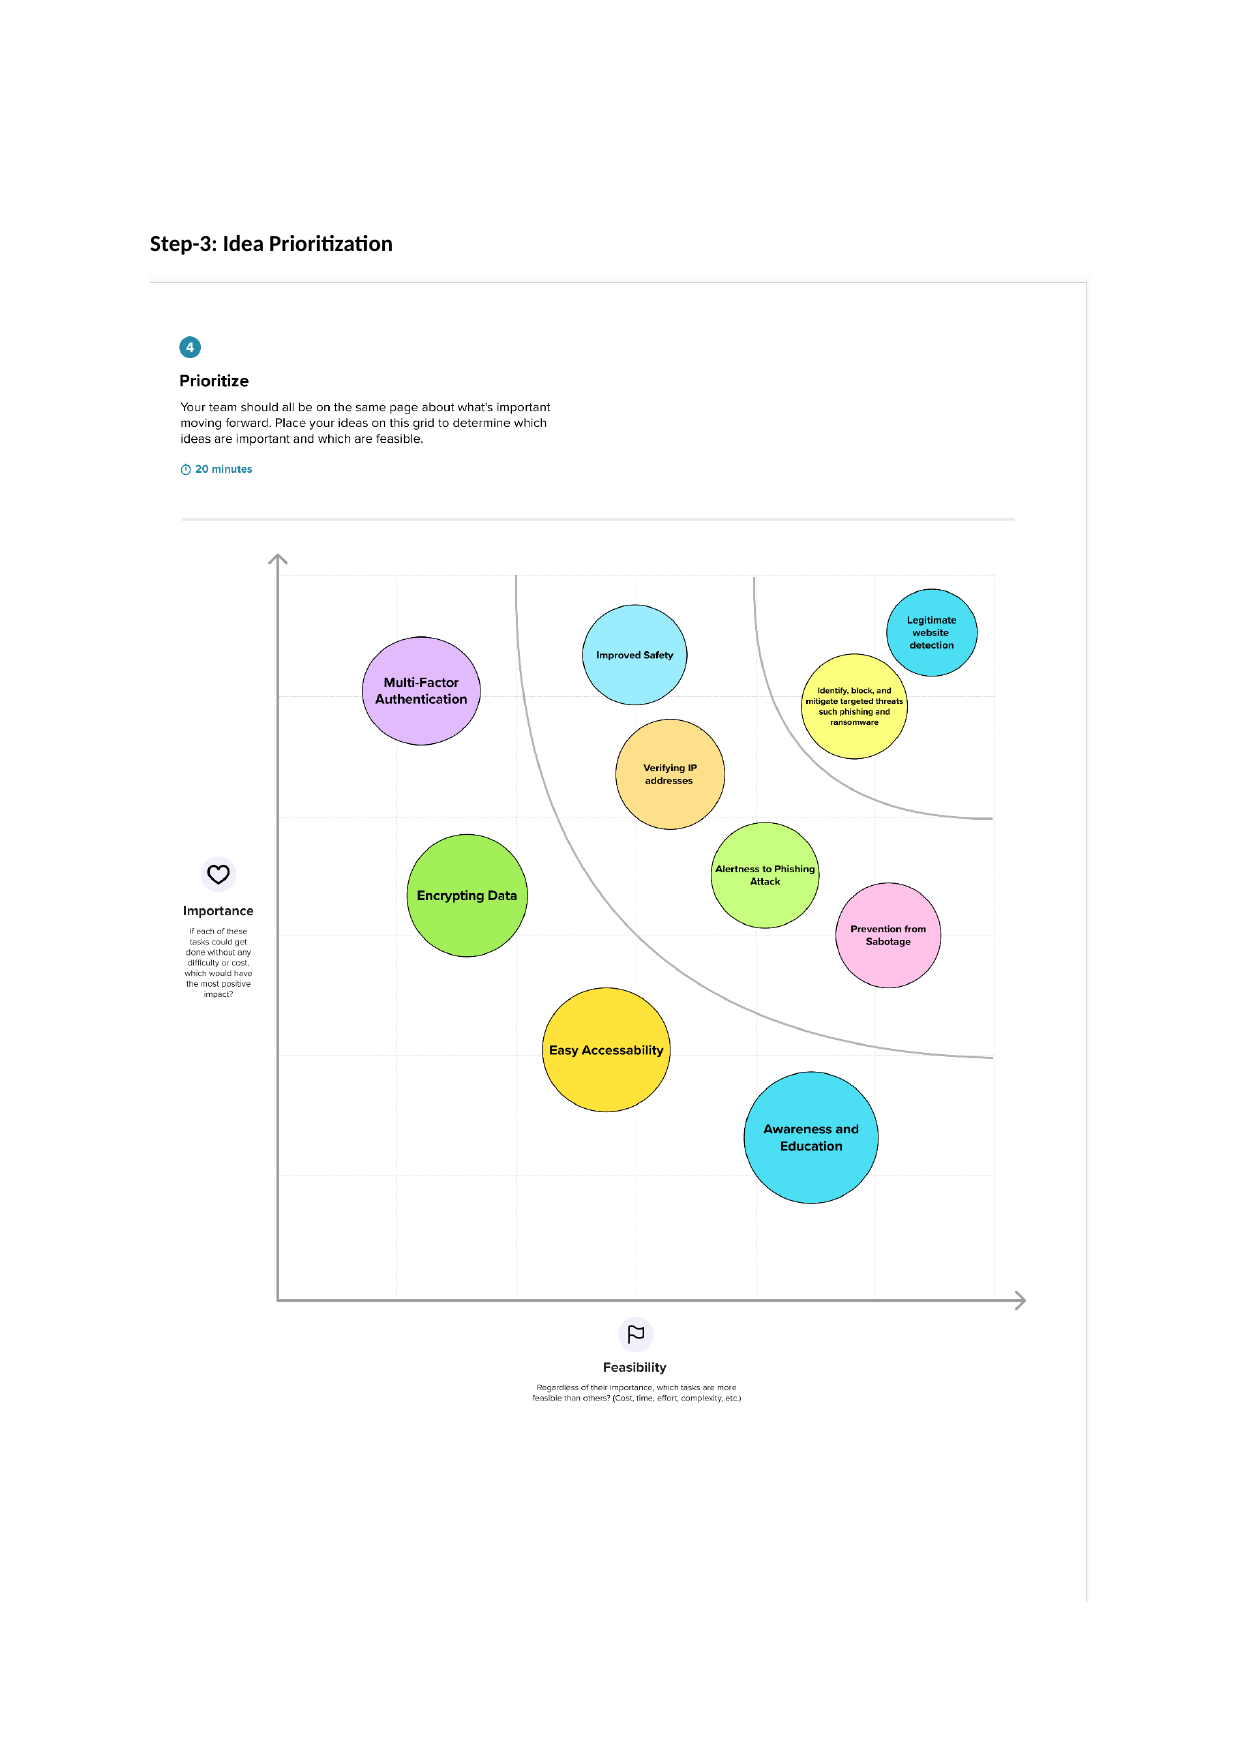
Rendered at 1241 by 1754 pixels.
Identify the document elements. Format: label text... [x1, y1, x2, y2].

text Step-3: Idea Prioritization [150, 229, 1090, 257]
picture [150, 276, 1091, 1602]
